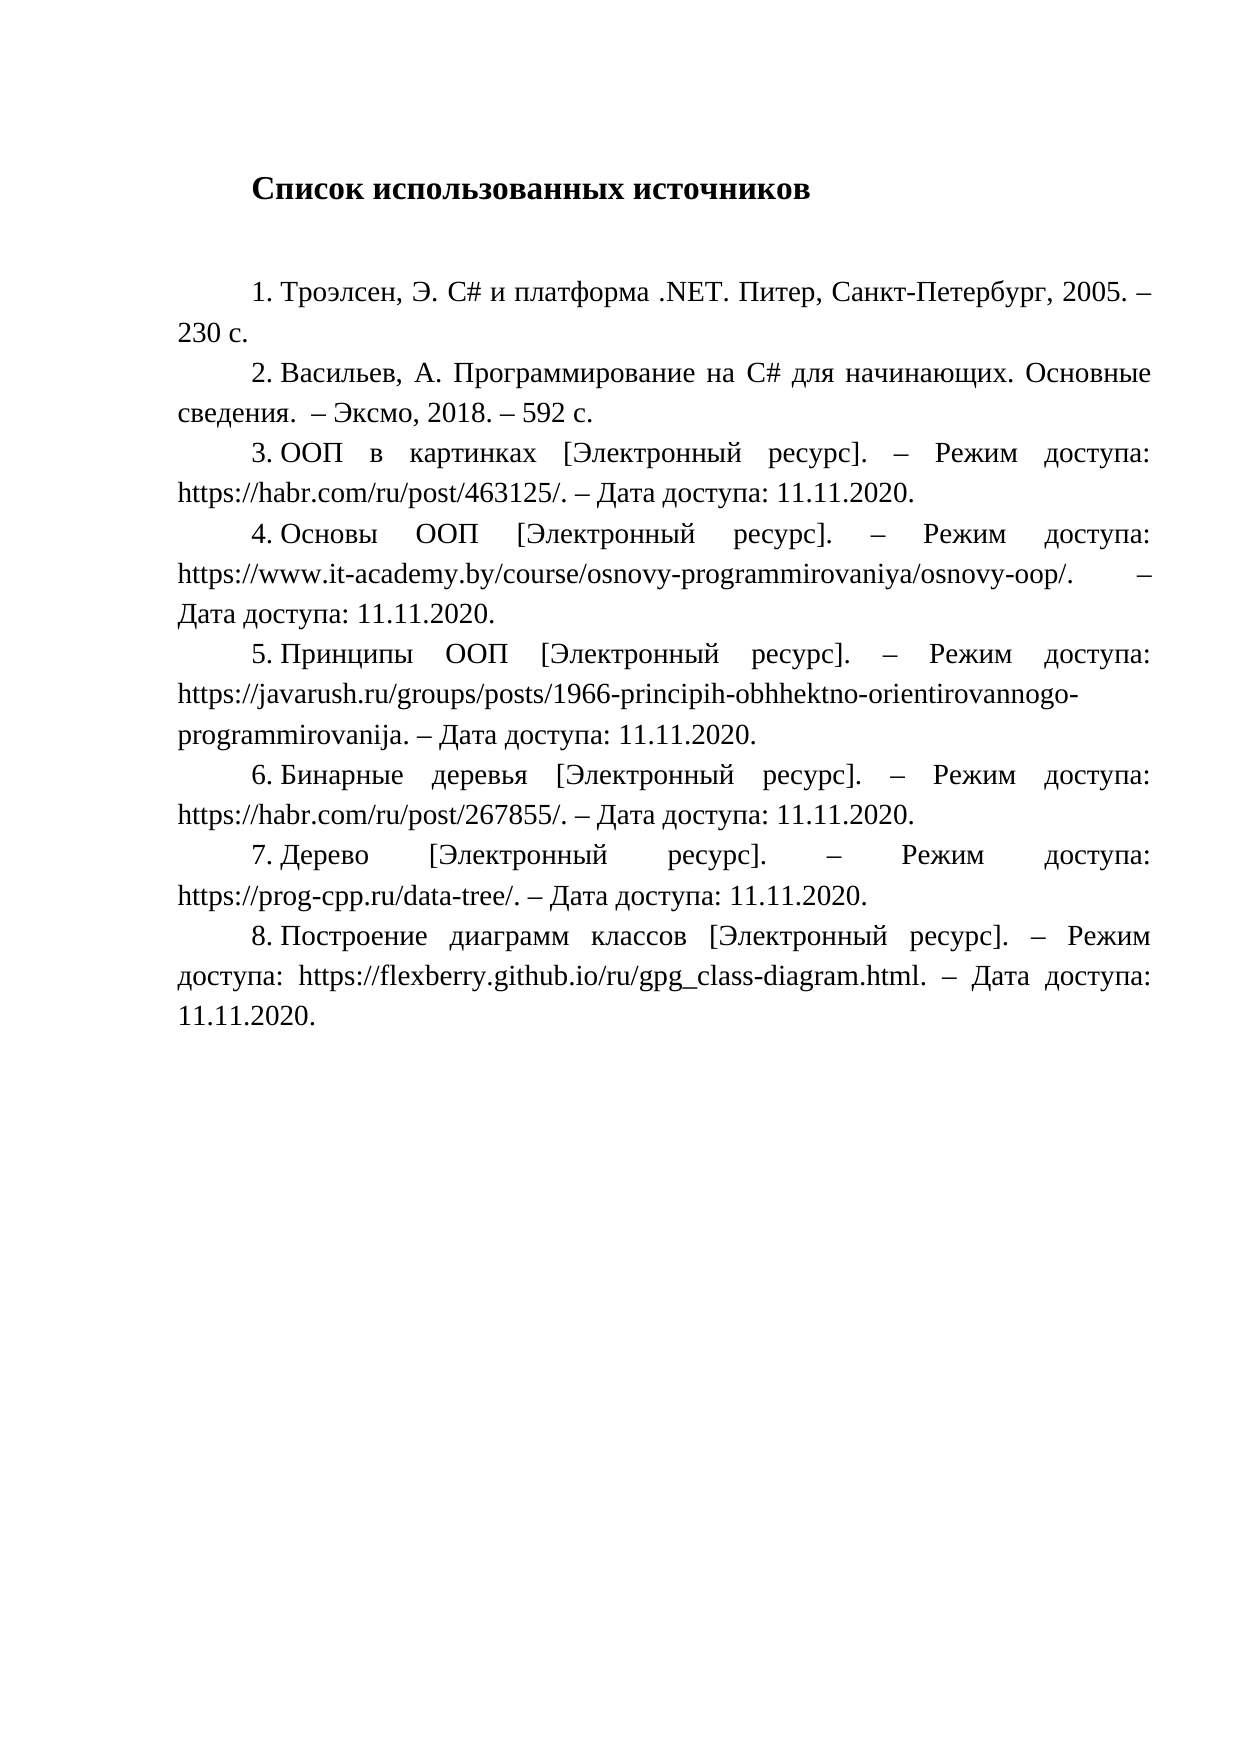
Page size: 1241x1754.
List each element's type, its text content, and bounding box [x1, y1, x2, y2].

subtitle Список использованных источников [177, 168, 1152, 206]
list ООП в картинках [Электронный ресурс]. – Режим доступа: https://habr.com/ru/post/463125/. – Дата доступа: 11.11.2020. [177, 435, 1152, 509]
list Построение диаграмм классов [Электронный ресурс]. – Режим доступа: https://flexberry.github.io/ru/gpg_class-diagram.html. – Дата доступа: 11.11.2020. [177, 918, 1152, 1032]
list Принципы ООП [Электронный ресурс]. – Режим доступа: https://javarush.ru/groups/posts/1966-principih-obhhektno-orientirovannogo-programmirovanija. – Дата доступа: 11.11.2020. [177, 636, 1152, 750]
list Основы ООП [Электронный ресурс]. – Режим доступа: https://www.it-academy.by/course/osnovy-programmirovaniya/osnovy-oop/. – Дата доступа: 11.11.2020. [177, 516, 1152, 630]
list Бинарные деревья [Электронный ресурс]. – Режим доступа: https://habr.com/ru/post/267855/. – Дата доступа: 11.11.2020. [177, 757, 1152, 831]
list Троэлсен, Э. C# и платформа .NET. Питер, Санкт-Петербург, 2005. – 230 с. [177, 274, 1152, 348]
list Дерево [Электронный ресурс]. – Режим доступа: https://prog-cpp.ru/data-tree/. – Дата доступа: 11.11.2020. [177, 837, 1152, 911]
list Васильев, А. Программирование на C# для начинающих. Основные сведения. – Эксмо, 2018. – 592 с. [177, 355, 1152, 429]
